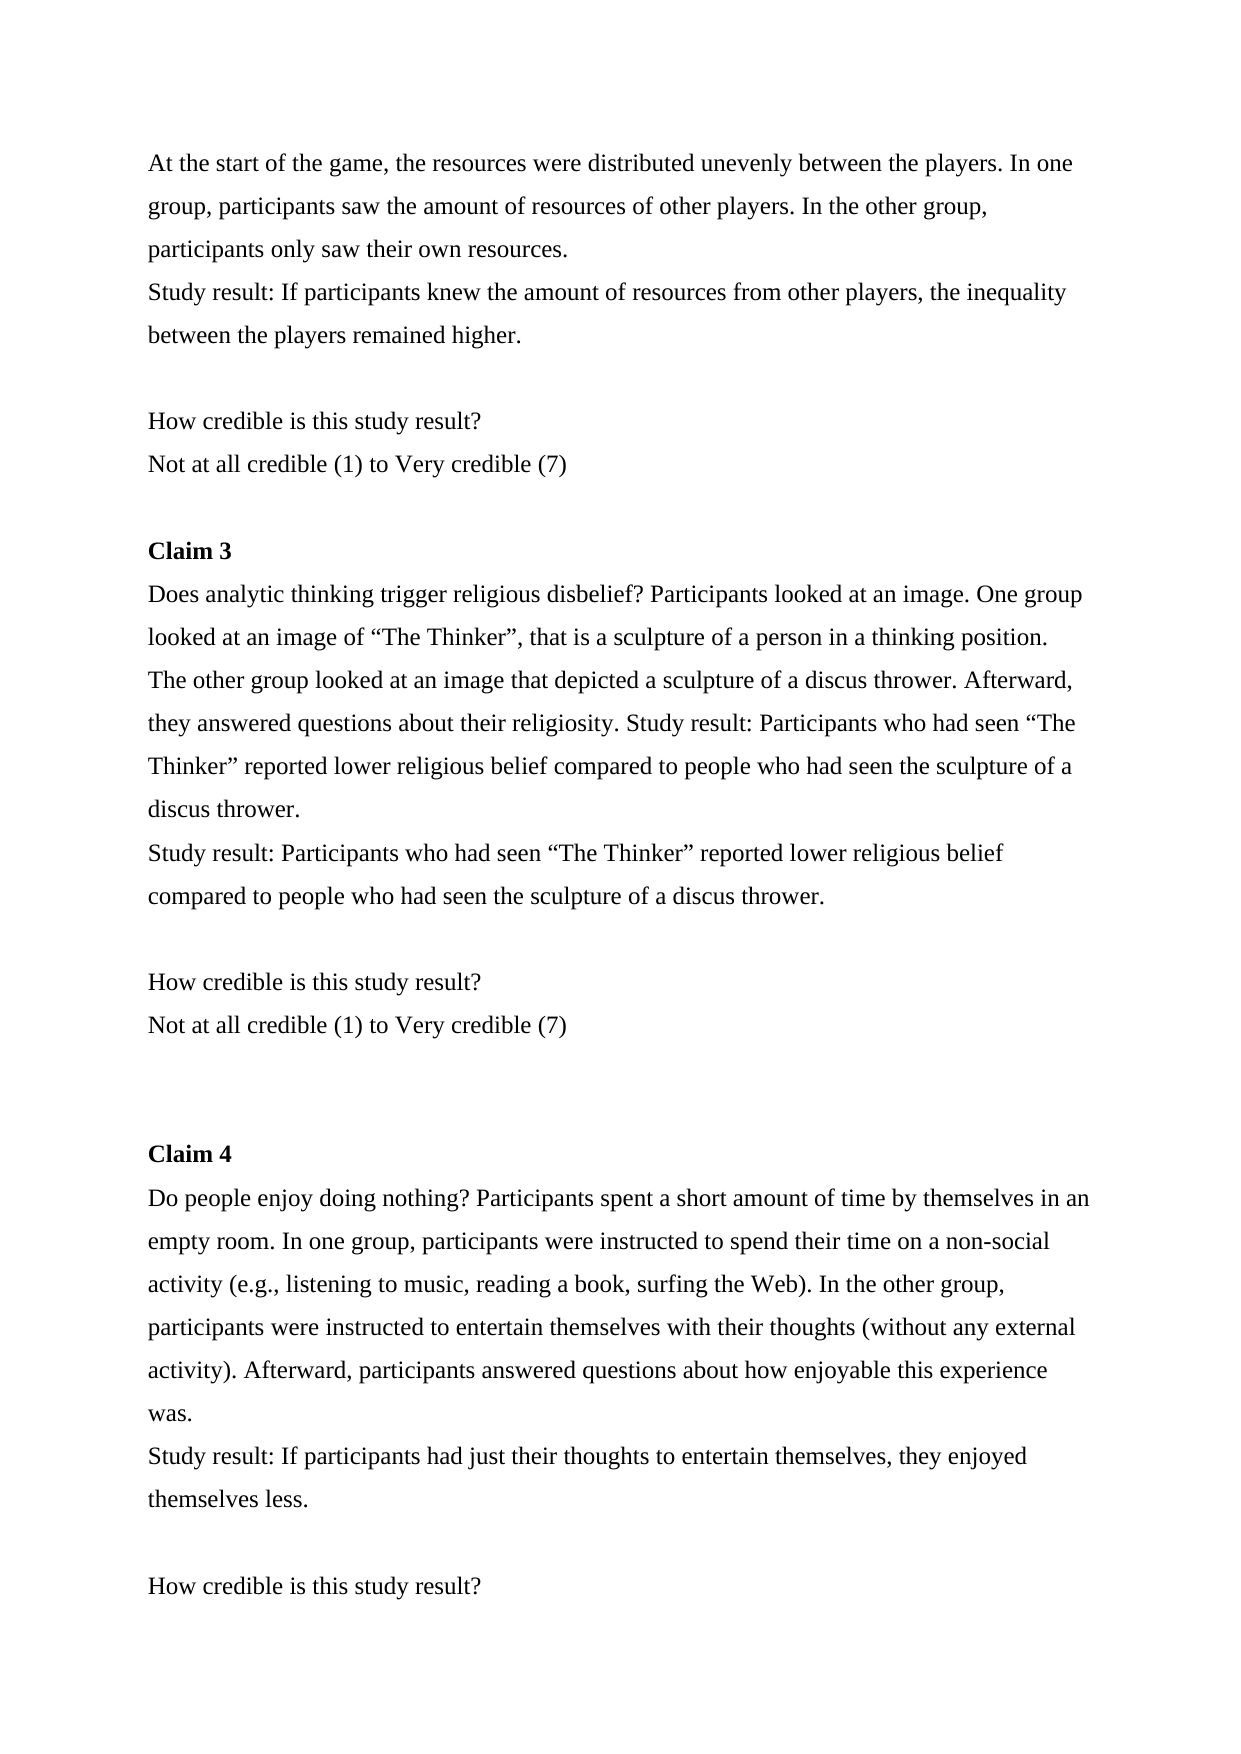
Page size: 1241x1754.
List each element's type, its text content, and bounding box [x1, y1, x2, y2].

text Not at all credible (1) to Very credible (7) [148, 1010, 1093, 1039]
text Not at all credible (1) to Very credible (7) [148, 449, 1093, 478]
text Study result: If participants knew the amount of resources from other players, the inequality between the players remained higher. [148, 277, 1093, 349]
text Claim 3 [148, 536, 1093, 564]
text Do people enjoy doing nothing? Participants spent a short amount of time by themselves in an empty room. In one group, participants were instructed to spend their time on a non-social activity (e.g., listening to music, reading a book, surfing the Web). In the other group, participants were instructed to entertain themselves with their thoughts (without any external activity). Afterward, participants answered questions about how enjoyable this experience was. [148, 1183, 1093, 1427]
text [148, 148, 1093, 263]
text How credible is this study result? [148, 406, 1093, 435]
text How credible is this study result? [148, 967, 1093, 996]
text Does analytic thinking trigger religious disbelief? Participants looked at an image. One group looked at an image of “The Thinker”, that is a sculpture of a person in a thinking position. The other group looked at an image that depicted a sculpture of a discus thrower. Afterward, they answered questions about their religiosity. Study result: Participants who had seen “The Thinker” reported lower religious belief compared to people who had seen the sculpture of a discus thrower. [148, 579, 1093, 823]
text Study result: Participants who had seen “The Thinker” reported lower religious belief compared to people who had seen the sculpture of a discus thrower. [148, 838, 1093, 909]
text Study result: If participants had just their thoughts to entertain themselves, they enjoyed themselves less. [148, 1441, 1093, 1513]
text How credible is this study result? [148, 1571, 1093, 1599]
text Claim 4 [148, 1139, 1093, 1168]
